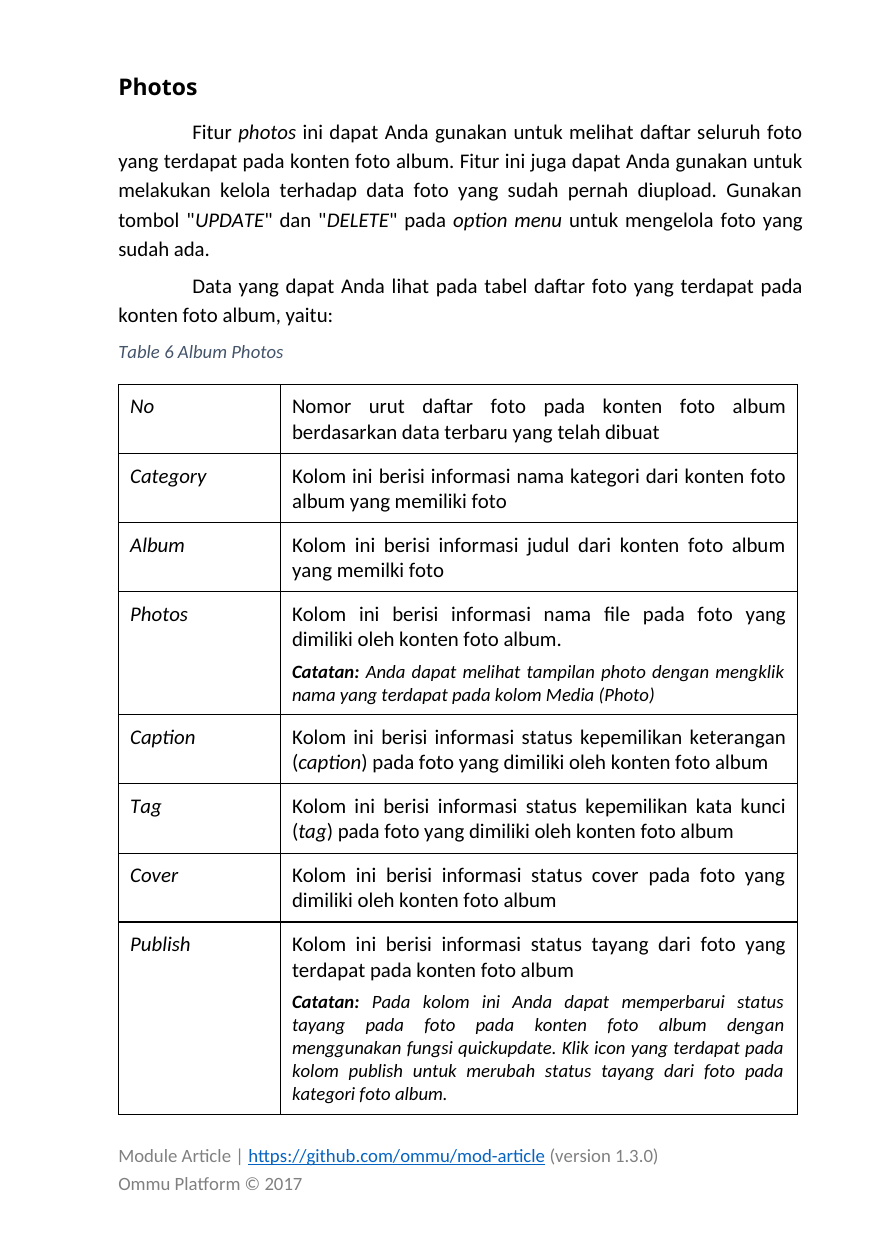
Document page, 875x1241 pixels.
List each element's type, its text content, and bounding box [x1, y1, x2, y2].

table_cell Publish [119, 923, 280, 1113]
table_cell Album [119, 523, 280, 591]
table_header Nomor urut daftar foto pada konten foto album berdasarkan data terbaru yang telah dibuat [281, 385, 797, 453]
table_cell Kolom ini berisi informasi nama kategori dari konten foto album yang memiliki foto [281, 454, 797, 522]
subtitle Photos [118, 71, 803, 102]
table_cell Cover [119, 854, 280, 921]
table_cell Photos [119, 592, 280, 714]
table_cell Kolom ini berisi informasi nama file pada foto yang dimiliki oleh konten foto album. Catatan: Anda dapat melihat tampilan photo dengan mengklik nama yang terdapat pada kolom Media (Photo) [281, 592, 797, 714]
table_cell Tag [119, 784, 280, 852]
text Table 6 Album Photos [118, 340, 803, 363]
table_cell Category [119, 454, 280, 522]
table_cell Kolom ini berisi informasi judul dari konten foto album yang memilki foto [281, 523, 797, 591]
table_cell Caption [119, 715, 280, 783]
table_cell Kolom ini berisi informasi status cover pada foto yang dimiliki oleh konten foto album [281, 854, 797, 921]
text Data yang dapat Anda lihat pada tabel daftar foto yang terdapat pada konten foto album, yaitu: [118, 273, 803, 328]
table_cell Kolom ini berisi informasi status kepemilikan kata kunci (tag) pada foto yang dimiliki oleh konten foto album [281, 784, 797, 852]
table_header No [119, 385, 280, 453]
text Fitur photos ini dapat Anda gunakan untuk melihat daftar seluruh foto yang terdapat pada konten foto album. Fitur ini juga dapat Anda gunakan untuk melakukan kelola terhadap data foto yang sudah pernah diupload. Gunakan tombol "UPDATE" dan "DELETE" pada option menu untuk mengelola foto yang sudah ada. [118, 119, 803, 261]
table_cell Kolom ini berisi informasi status kepemilikan keterangan (caption) pada foto yang dimiliki oleh konten foto album [281, 715, 797, 783]
